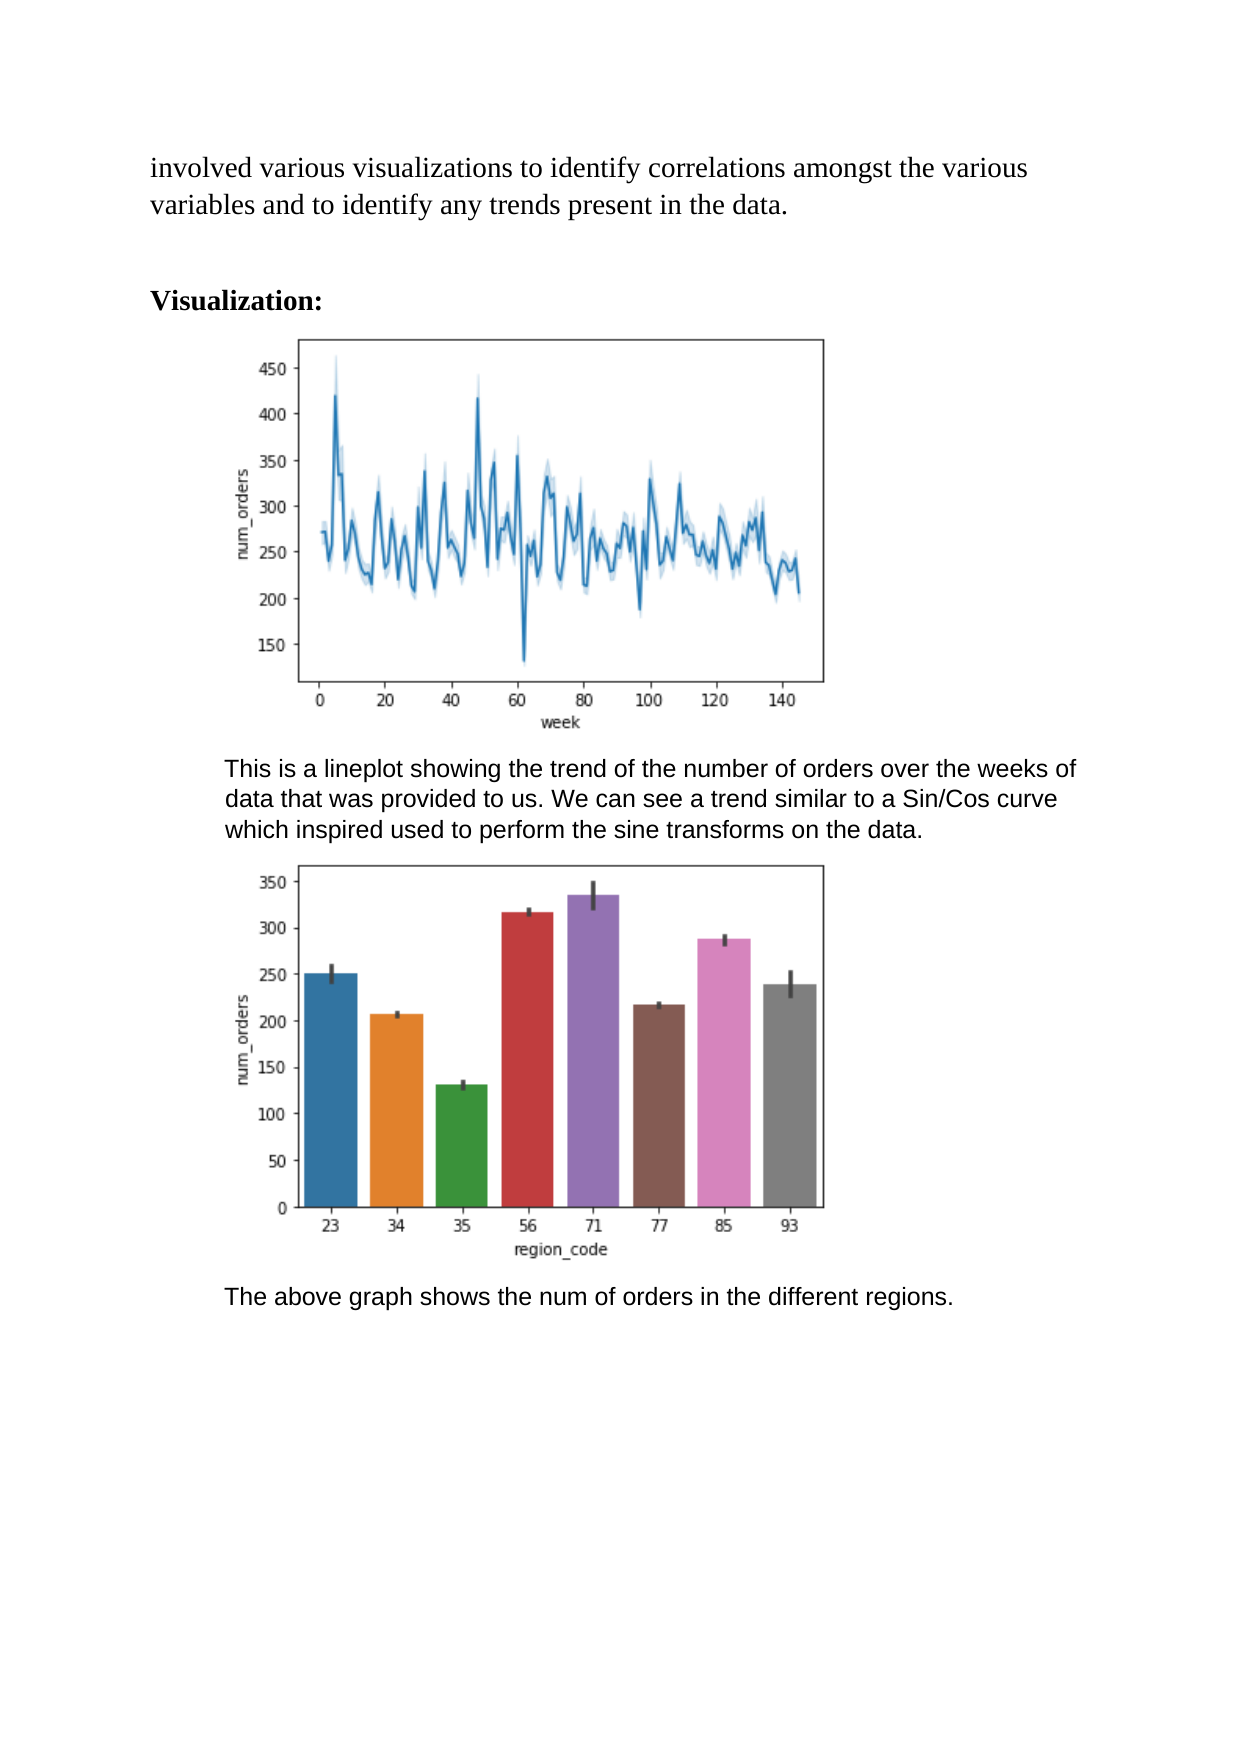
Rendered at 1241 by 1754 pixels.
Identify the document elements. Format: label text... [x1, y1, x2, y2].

list Visualization: [150, 283, 1084, 317]
picture [223, 857, 834, 1268]
list The above graph shows the num of orders in the different regions. [224, 1282, 1084, 1310]
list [150, 150, 1084, 220]
list This is a lineplot showing the trend of the number of orders over the weeks of data that was provided to us. We can see a trend similar to a Sin/Cos curve which inspired used to perform the sine transforms on the data. [224, 754, 1084, 843]
picture [223, 330, 834, 741]
